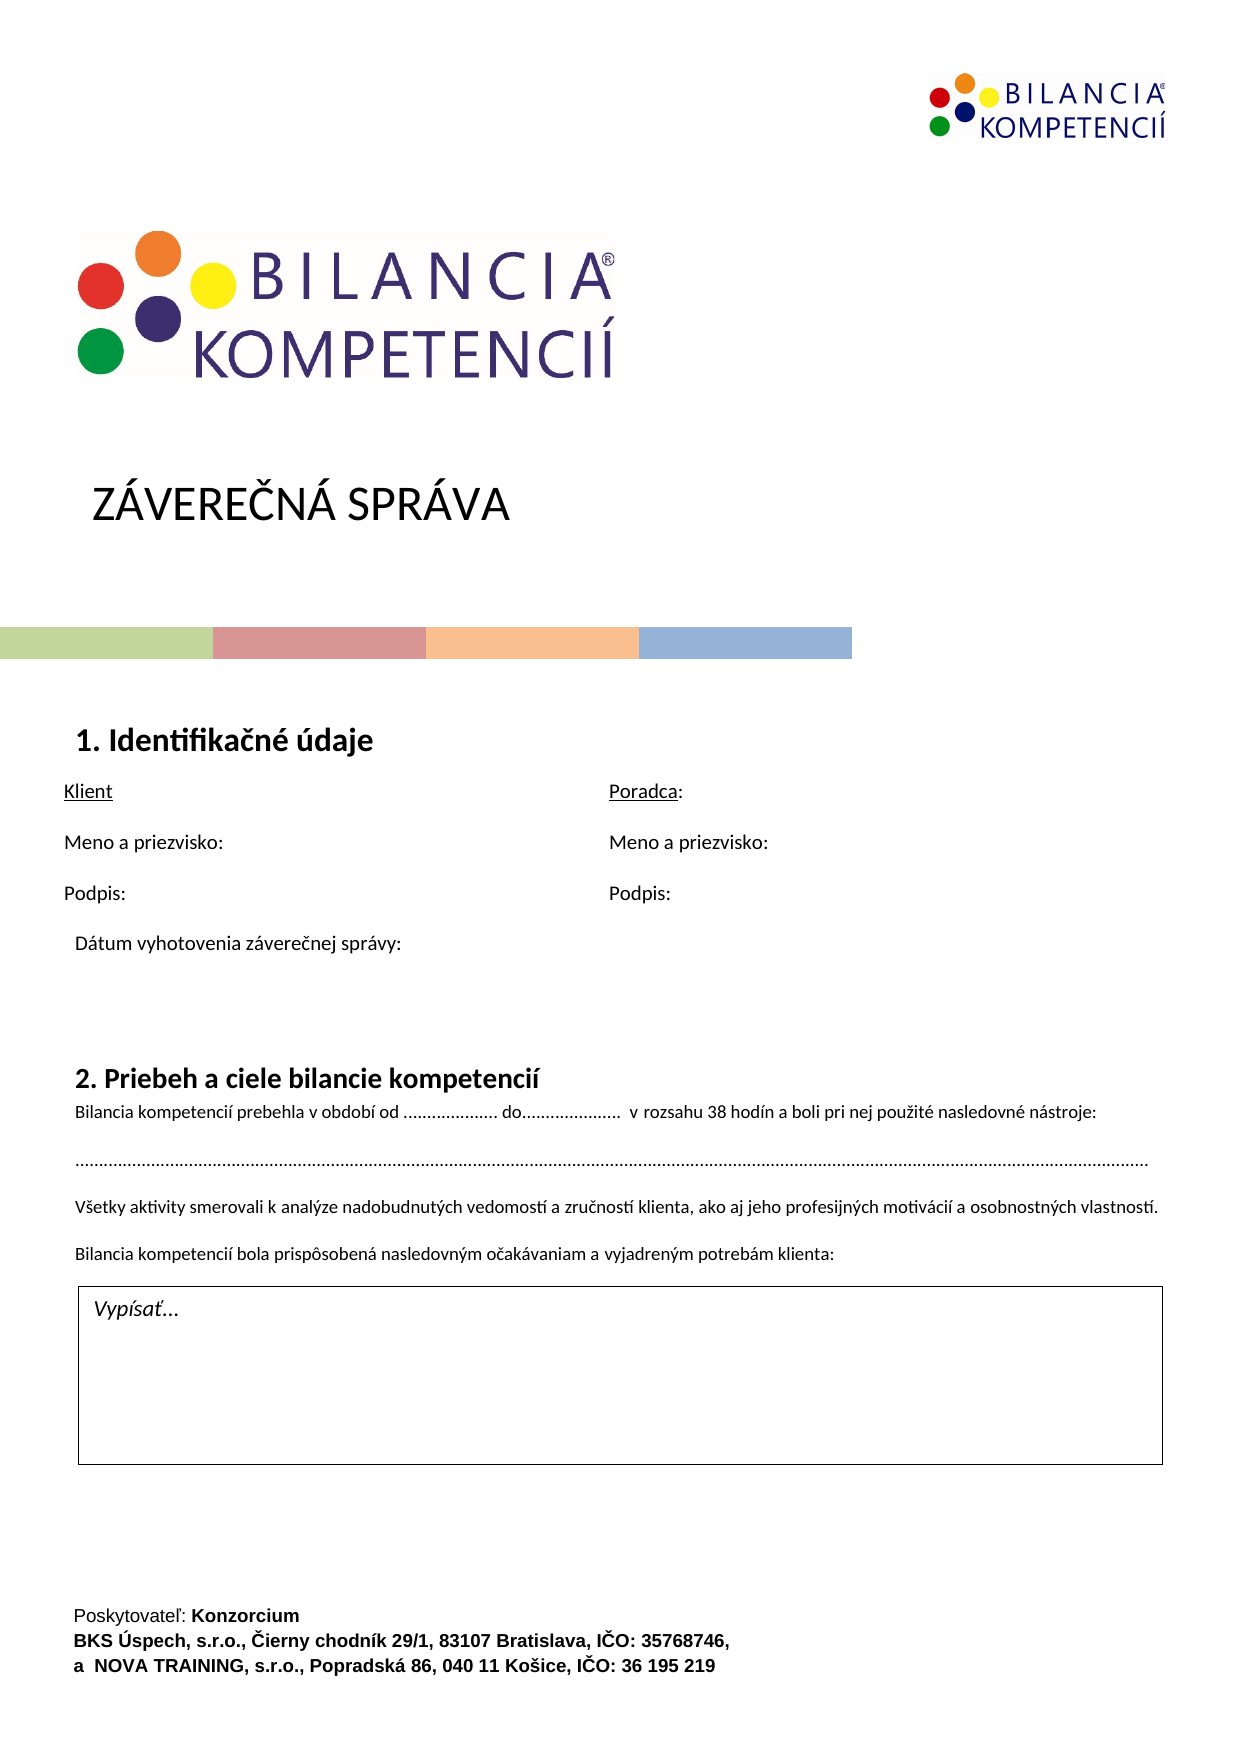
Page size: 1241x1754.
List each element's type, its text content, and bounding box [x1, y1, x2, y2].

table_cell Meno a priezvisko: [598, 829, 1143, 880]
text Všetky aktivity smerovali k analýze nadobudnutých vedomostí a zručností klienta, ako aj jeho profesijných motivácií a osobnostných vlastností. [75, 1195, 1165, 1218]
table_header [0, 627, 213, 659]
table_cell Meno a priezvisko: [53, 829, 598, 880]
picture [77, 231, 615, 378]
table_cell Podpis: [598, 880, 1143, 931]
table_header Klient [53, 778, 598, 829]
subtitle 1. Identifikačné údaje [75, 719, 1165, 760]
table_cell Podpis: [53, 880, 598, 931]
table_header [639, 627, 852, 659]
picture [929, 73, 1166, 138]
table_header Poradca: [598, 778, 1143, 829]
text ................................................................................................................................................................................................................................... [75, 1148, 1165, 1171]
table_header [426, 627, 639, 659]
text Bilancia kompetencií prebehla v období od .................... do..................... v rozsahu 38 hodín a boli pri nej použité nasledovné nástroje: [75, 1101, 1165, 1123]
text 2. Priebeh a ciele bilancie kompetencií [75, 1060, 1165, 1095]
text Bilancia kompetencií bola prispôsobená nasledovným očakávaniam a vyjadreným potrebám klienta: [75, 1242, 1165, 1265]
text Dátum vyhotovenia záverečnej správy: [75, 931, 1165, 956]
table_header [213, 627, 426, 659]
